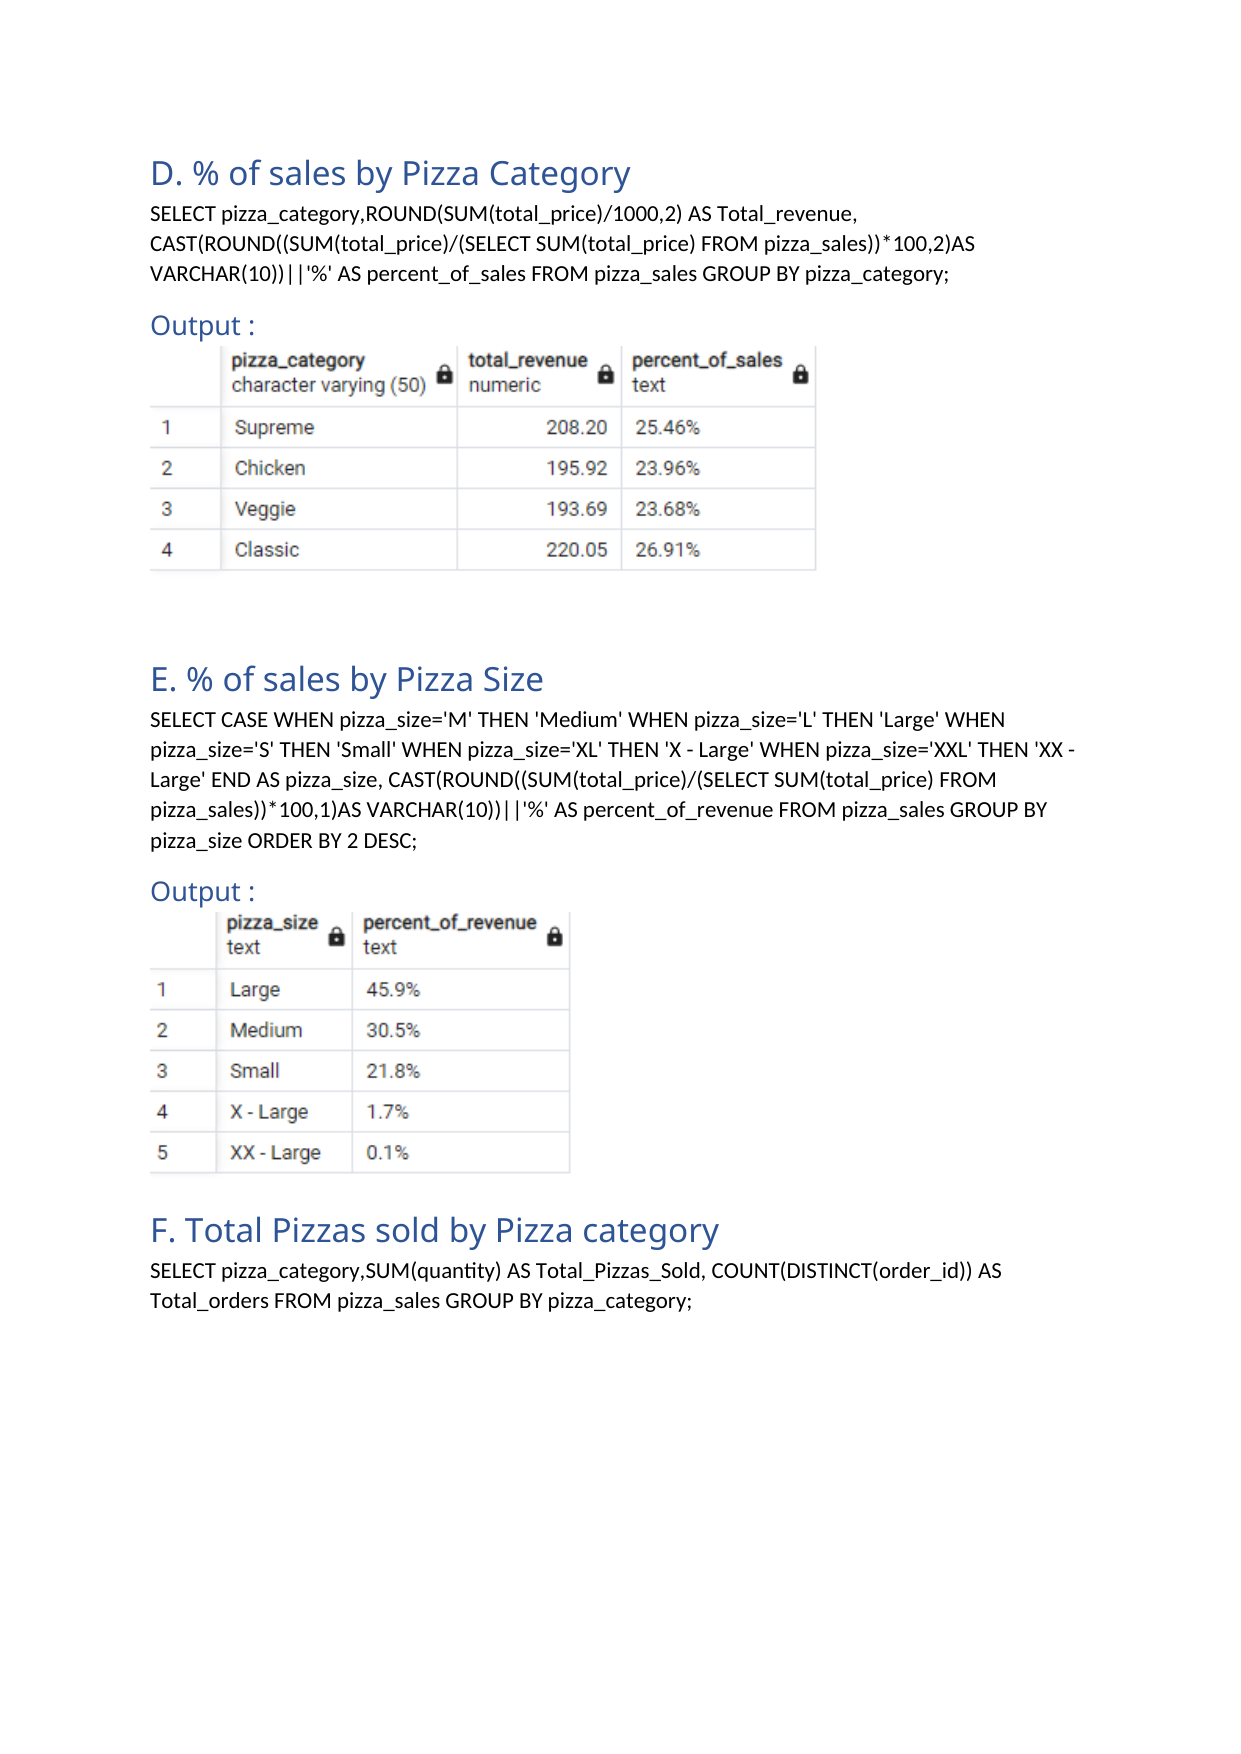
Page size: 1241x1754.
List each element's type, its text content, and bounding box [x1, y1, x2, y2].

subtitle D. % of sales by Pizza Category [150, 150, 1090, 195]
subtitle Output : [150, 873, 1090, 909]
subtitle F. Total Pizzas sold by Pizza category [150, 1207, 1090, 1252]
text SELECT pizza_category,SUM(quantity) AS Total_Pizzas_Sold, COUNT(DISTINCT(order_id)) AS Total_orders FROM pizza_sales GROUP BY pizza_category; [150, 1256, 1090, 1314]
picture [150, 912, 577, 1180]
text SELECT pizza_category,ROUND(SUM(total_price)/1000,2) AS Total_revenue, CAST(ROUND((SUM(total_price)/(SELECT SUM(total_price) FROM pizza_sales))*100,2)AS VARCHAR(10))||'%' AS percent_of_sales FROM pizza_sales GROUP BY pizza_category; [150, 199, 1090, 287]
subtitle E. % of sales by Pizza Size [150, 656, 1090, 701]
subtitle Output : [150, 306, 1090, 343]
text SELECT CASE WHEN pizza_size='M' THEN 'Medium' WHEN pizza_size='L' THEN 'Large' WHEN pizza_size='S' THEN 'Small' WHEN pizza_size='XL' THEN 'X - Large' WHEN pizza_size='XXL' THEN 'XX - Large' END AS pizza_size, CAST(ROUND((SUM(total_price)/(SELECT SUM(total_price) FROM pizza_sales))*100,1)AS VARCHAR(10))||'%' AS percent_of_revenue FROM pizza_sales GROUP BY pizza_size ORDER BY 2 DESC; [150, 705, 1090, 854]
picture [150, 346, 826, 582]
